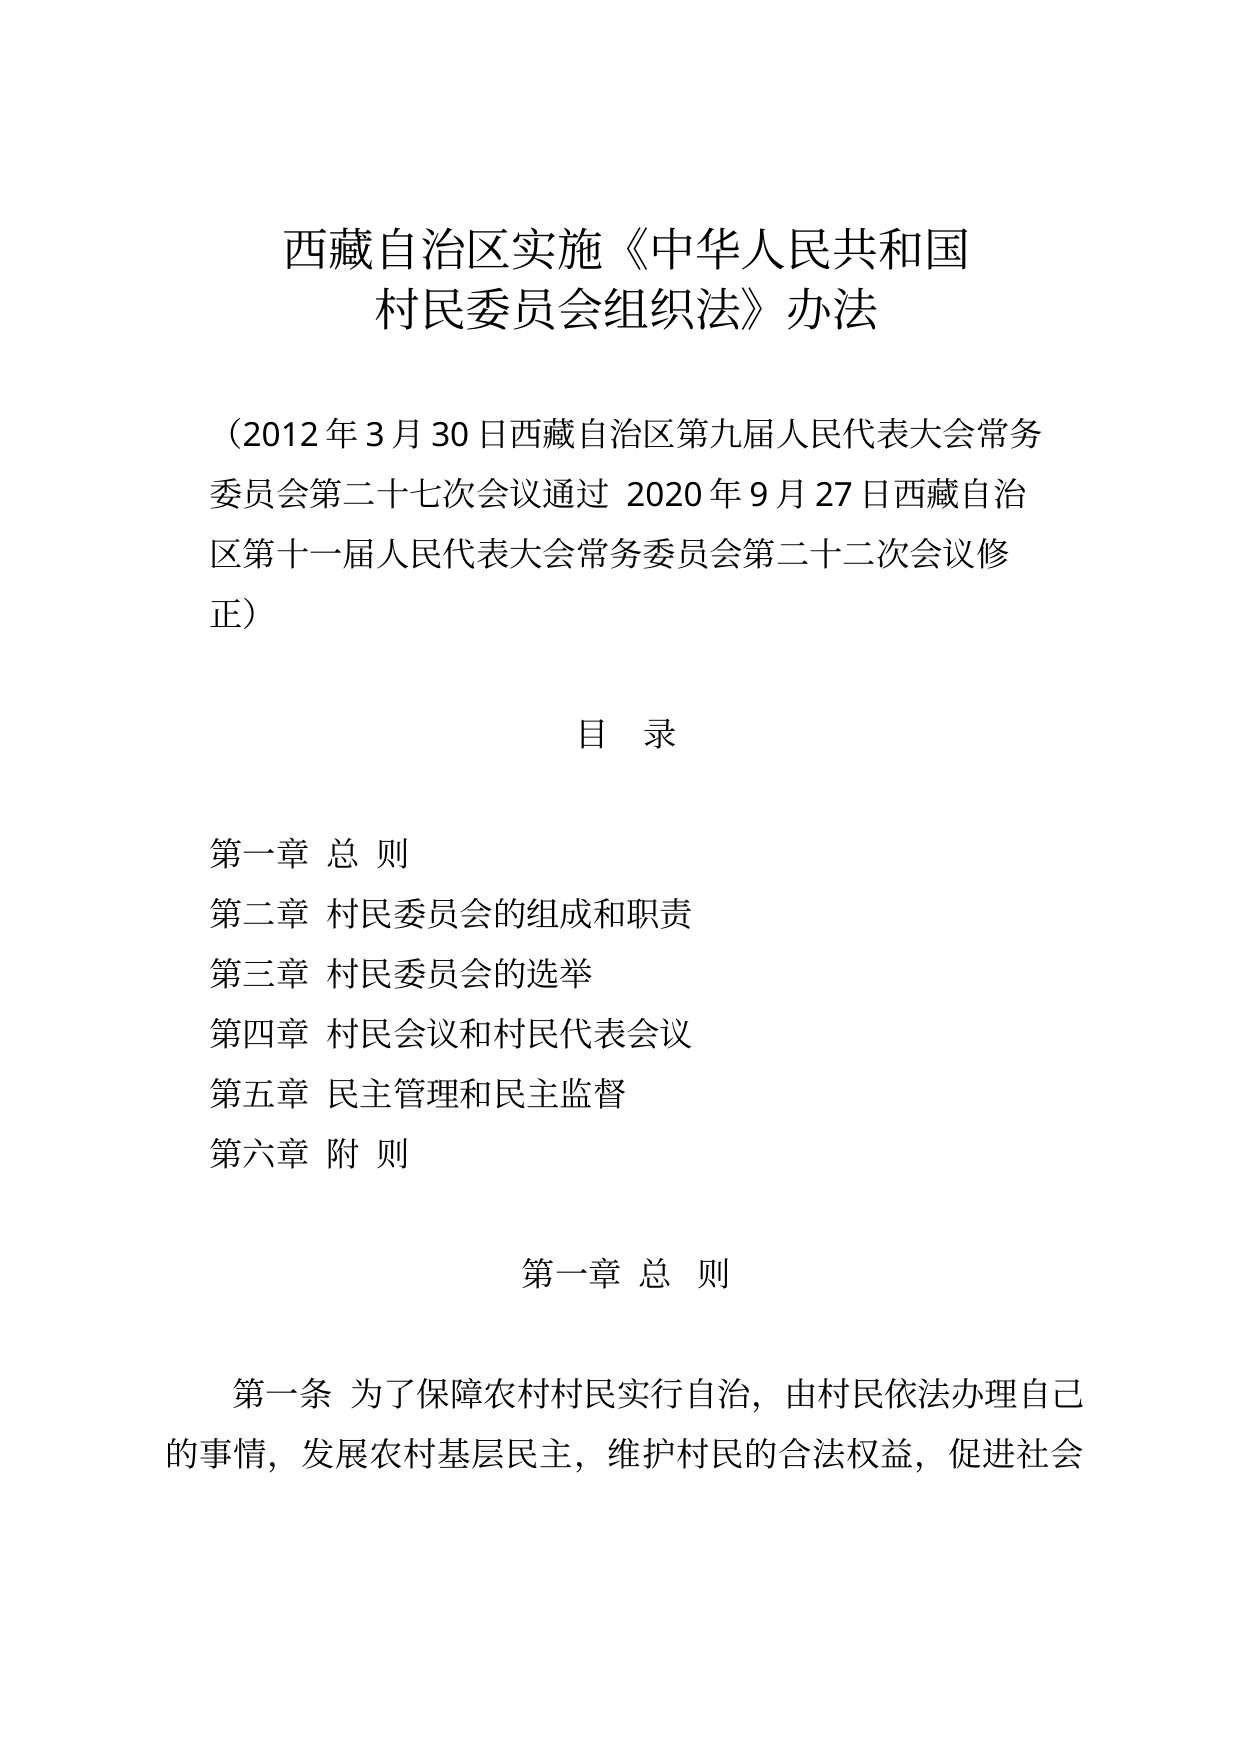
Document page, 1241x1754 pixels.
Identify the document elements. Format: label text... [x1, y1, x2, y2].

text 第三章 村民委员会的选举 [209, 938, 1043, 998]
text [165, 1358, 1087, 1478]
text 第四章 村民会议和村民代表会议 [209, 998, 1043, 1058]
text 第一章 总 则 [165, 1238, 1087, 1298]
text 第五章 民主管理和民主监督 [209, 1058, 1043, 1118]
text 第六章 附 则 [209, 1118, 1043, 1178]
text （2012年3月30日西藏自治区第九届人民代表大会常务委员会第二十七次会议通过 2020年9月27日西藏自治区第十一届人民代表大会常务委员会第二十二次会议修正） [209, 398, 1043, 638]
text 目 录 [165, 698, 1087, 758]
text 西藏自治区实施《中华人民共和国 [165, 218, 1087, 278]
text 村民委员会组织法》办法 [165, 278, 1087, 338]
text 第一章 总 则 [209, 818, 1043, 878]
text 第二章 村民委员会的组成和职责 [209, 878, 1043, 938]
